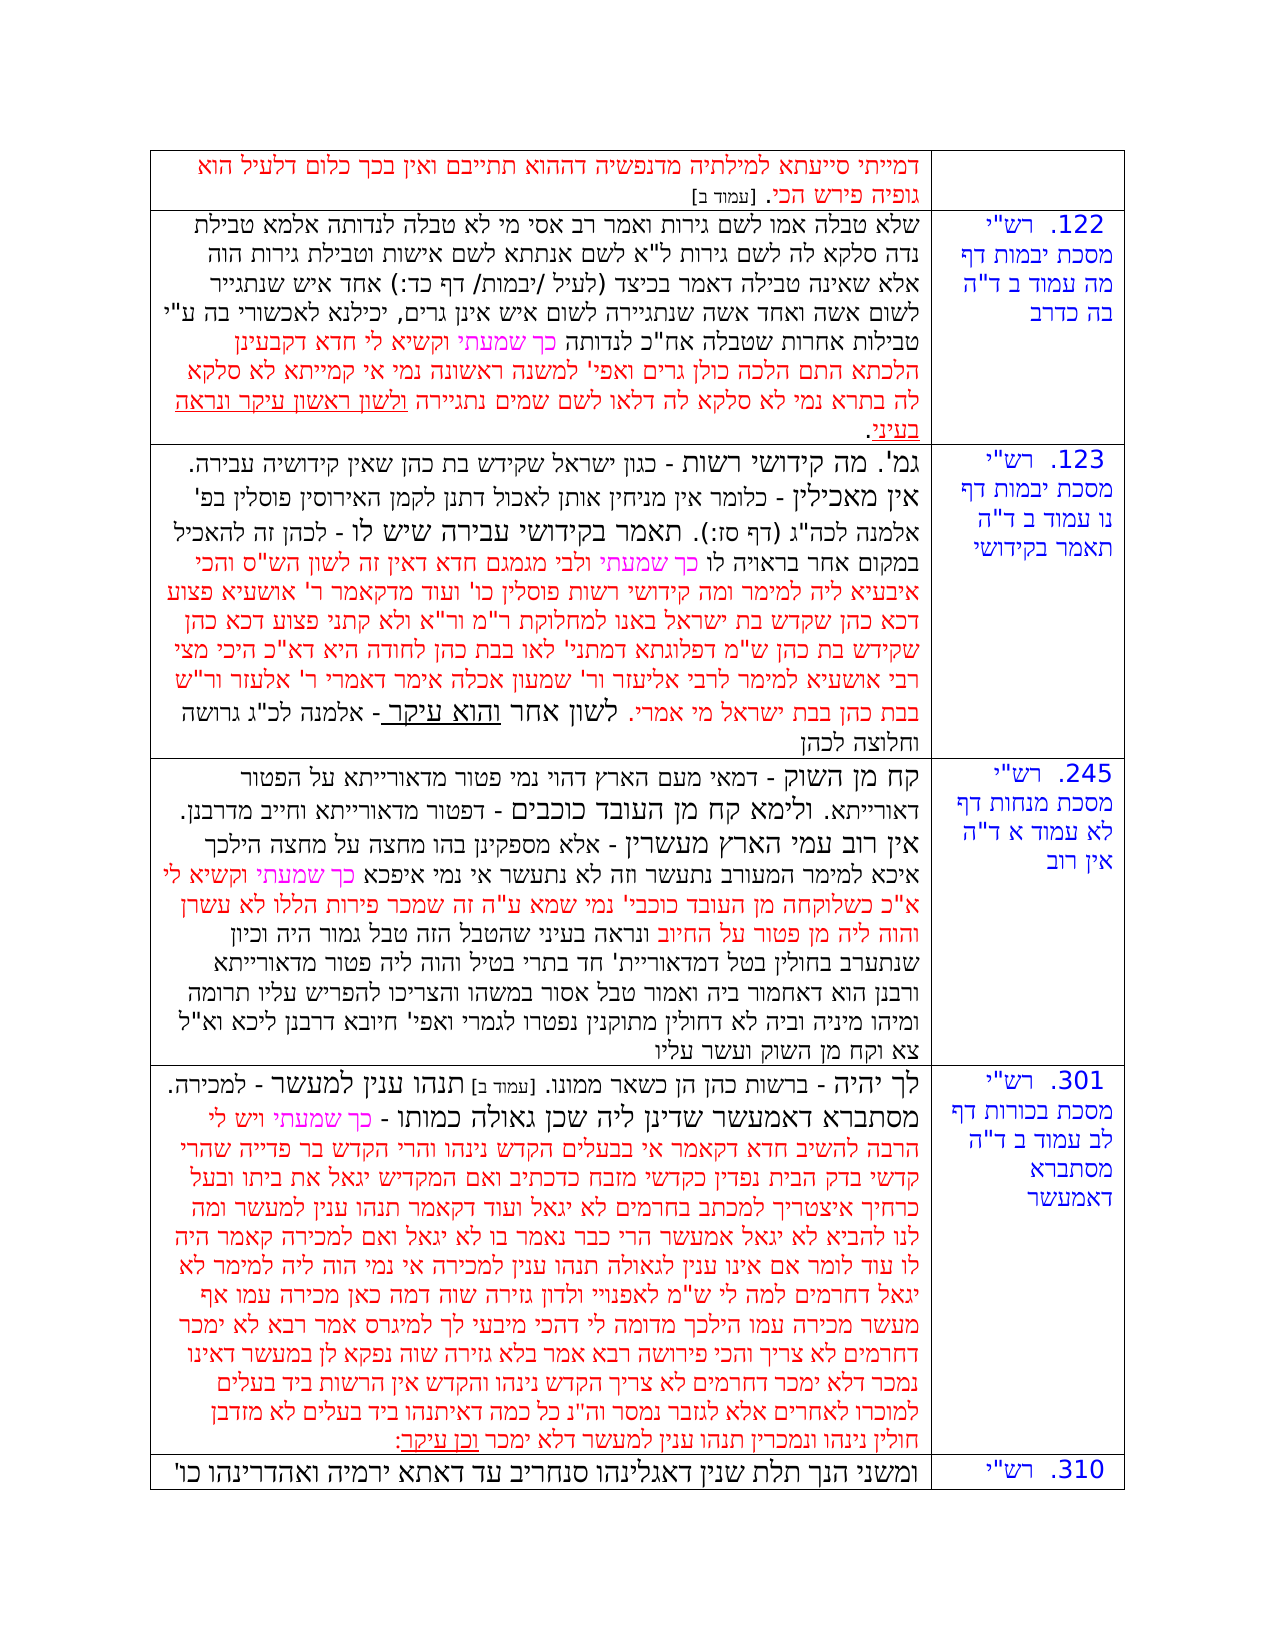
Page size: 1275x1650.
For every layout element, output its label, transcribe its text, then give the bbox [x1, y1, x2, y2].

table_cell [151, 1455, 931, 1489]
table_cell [932, 1455, 1124, 1489]
table_cell 301. רש"י מסכת בכורות דף לב עמוד ב ד"ה מסתברא דאמעשר [932, 1066, 1124, 1454]
table_cell גמ'. מה קידושי רשות - כגון ישראל שקידש בת כהן שאין קידושיה עבירה. אין מאכילין - כלומר אין מניחין אותן לאכול דתנן לקמן האירוסין פוסלין בפ' אלמנה לכה"ג (דף סז:). תאמר בקידושי עבירה שיש לו - לכהן זה להאכיל במקום אחר בראויה לו כך שמעתי ולבי מגמגם חדא דאין זה לשון הש"ס והכי איבעיא ליה למימר ומה קידושי רשות פוסלין כו' ועוד מדקאמר ר' אושעיא פצוע דכא כהן שקדש בת ישראל באנו למחלוקת ר"מ ור"א ולא קתני פצוע דכא כהן שקידש בת כהן ש"מ דפלוגתא דמתני' לאו בבת כהן לחודה היא דא"כ היכי מצי רבי אושעיא למימר לרבי אליעזר ור' שמעון אכלה אימר דאמרי ר' אלעזר ור"ש בבת כהן בבת ישראל מי אמרי. לשון אחר והוא עיקר - אלמנה לכ"ג גרושה וחלוצה לכהן [151, 445, 931, 758]
table_cell קח מן השוק - דמאי מעם הארץ דהוי נמי פטור מדאורייתא על הפטור דאורייתא. ולימא קח מן העובד כוכבים - דפטור מדאורייתא וחייב מדרבנן. אין רוב עמי הארץ מעשרין - אלא מספקינן בהו מחצה על מחצה הילכך איכא למימר המעורב נתעשר וזה לא נתעשר אי נמי איפכא כך שמעתי וקשיא לי א"כ כשלוקחה מן העובד כוכבי' נמי שמא ע"ה זה שמכר פירות הללו לא עשרן והוה ליה מן פטור על החיוב ונראה בעיני שהטבל הזה טבל גמור היה וכיון שנתערב בחולין בטל דמדאוריית' חד בתרי בטיל והוה ליה פטור מדאורייתא ורבנן הוא דאחמור ביה ואמור טבל אסור במשהו והצריכו להפריש עליו תרומה ומיהו מיניה וביה לא דחולין מתוקנין נפטרו לגמרי ואפי' חיובא דרבנן ליכא וא"ל צא וקח מן השוק ועשר עליו [151, 759, 931, 1065]
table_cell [151, 151, 931, 209]
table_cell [932, 151, 1124, 209]
table_cell 245. רש"י מסכת מנחות דף לא עמוד א ד"ה אין רוב [932, 759, 1124, 1065]
table_cell לך יהיה - ברשות כהן הן כשאר ממונו. [עמוד ב] תנהו ענין למעשר - למכירה. מסתברא דאמעשר שדינן ליה שכן גאולה כמותו - כך שמעתי ויש לי הרבה להשיב חדא דקאמר אי בבעלים הקדש נינהו והרי הקדש בר פדייה שהרי קדשי בדק הבית נפדין כקדשי מזבח כדכתיב ואם המקדיש יגאל את ביתו ובעל כרחיך איצטריך למכתב בחרמים לא יגאל ועוד דקאמר תנהו ענין למעשר ומה לנו להביא לא יגאל אמעשר הרי כבר נאמר בו לא יגאל ואם למכירה קאמר היה לו עוד לומר אם אינו ענין לגאולה תנהו ענין למכירה אי נמי הוה ליה למימר לא יגאל דחרמים למה לי ש"מ לאפנויי ולדון גזירה שוה דמה כאן מכירה עמו אף מעשר מכירה עמו הילכך מדומה לי דהכי מיבעי לך למיגרס אמר רבא לא ימכר דחרמים לא צריך והכי פירושה רבא אמר בלא גזירה שוה נפקא לן במעשר דאינו נמכר דלא ימכר דחרמים לא צריך הקדש נינהו והקדש אין הרשות ביד בעלים למוכרו לאחרים אלא לגזבר נמסר וה"נ כל כמה דאיתנהו ביד בעלים לא מזדבן חולין נינהו ונמכרין תנהו ענין למעשר דלא ימכר וכן עיקר: [151, 1066, 931, 1454]
table_cell שלא טבלה אמו לשם גירות ואמר רב אסי מי לא טבלה לנדותה אלמא טבילת נדה סלקא לה לשם גירות ל"א לשם אנתתא לשם אישות וטבילת גירות הוה אלא שאינה טבילה דאמר בכיצד (לעיל /יבמות/ דף כד:) אחד איש שנתגייר לשום אשה ואחד אשה שנתגיירה לשום איש אינן גרים, יכילנא לאכשורי בה ע"י טבילות אחרות שטבלה אח"כ לנדותה כך שמעתי וקשיא לי חדא דקבעינן הלכתא התם הלכה כולן גרים ואפי' למשנה ראשונה נמי אי קמייתא לא סלקא לה בתרא נמי לא סלקא לה דלאו לשם שמים נתגיירה ולשון ראשון עיקר ונראה בעיני. [151, 211, 931, 444]
table_cell 123. רש"י מסכת יבמות דף נו עמוד ב ד"ה תאמר בקידושי [932, 445, 1124, 758]
table_cell 122. רש"י מסכת יבמות דף מה עמוד ב ד"ה בה כדרב [932, 211, 1124, 444]
